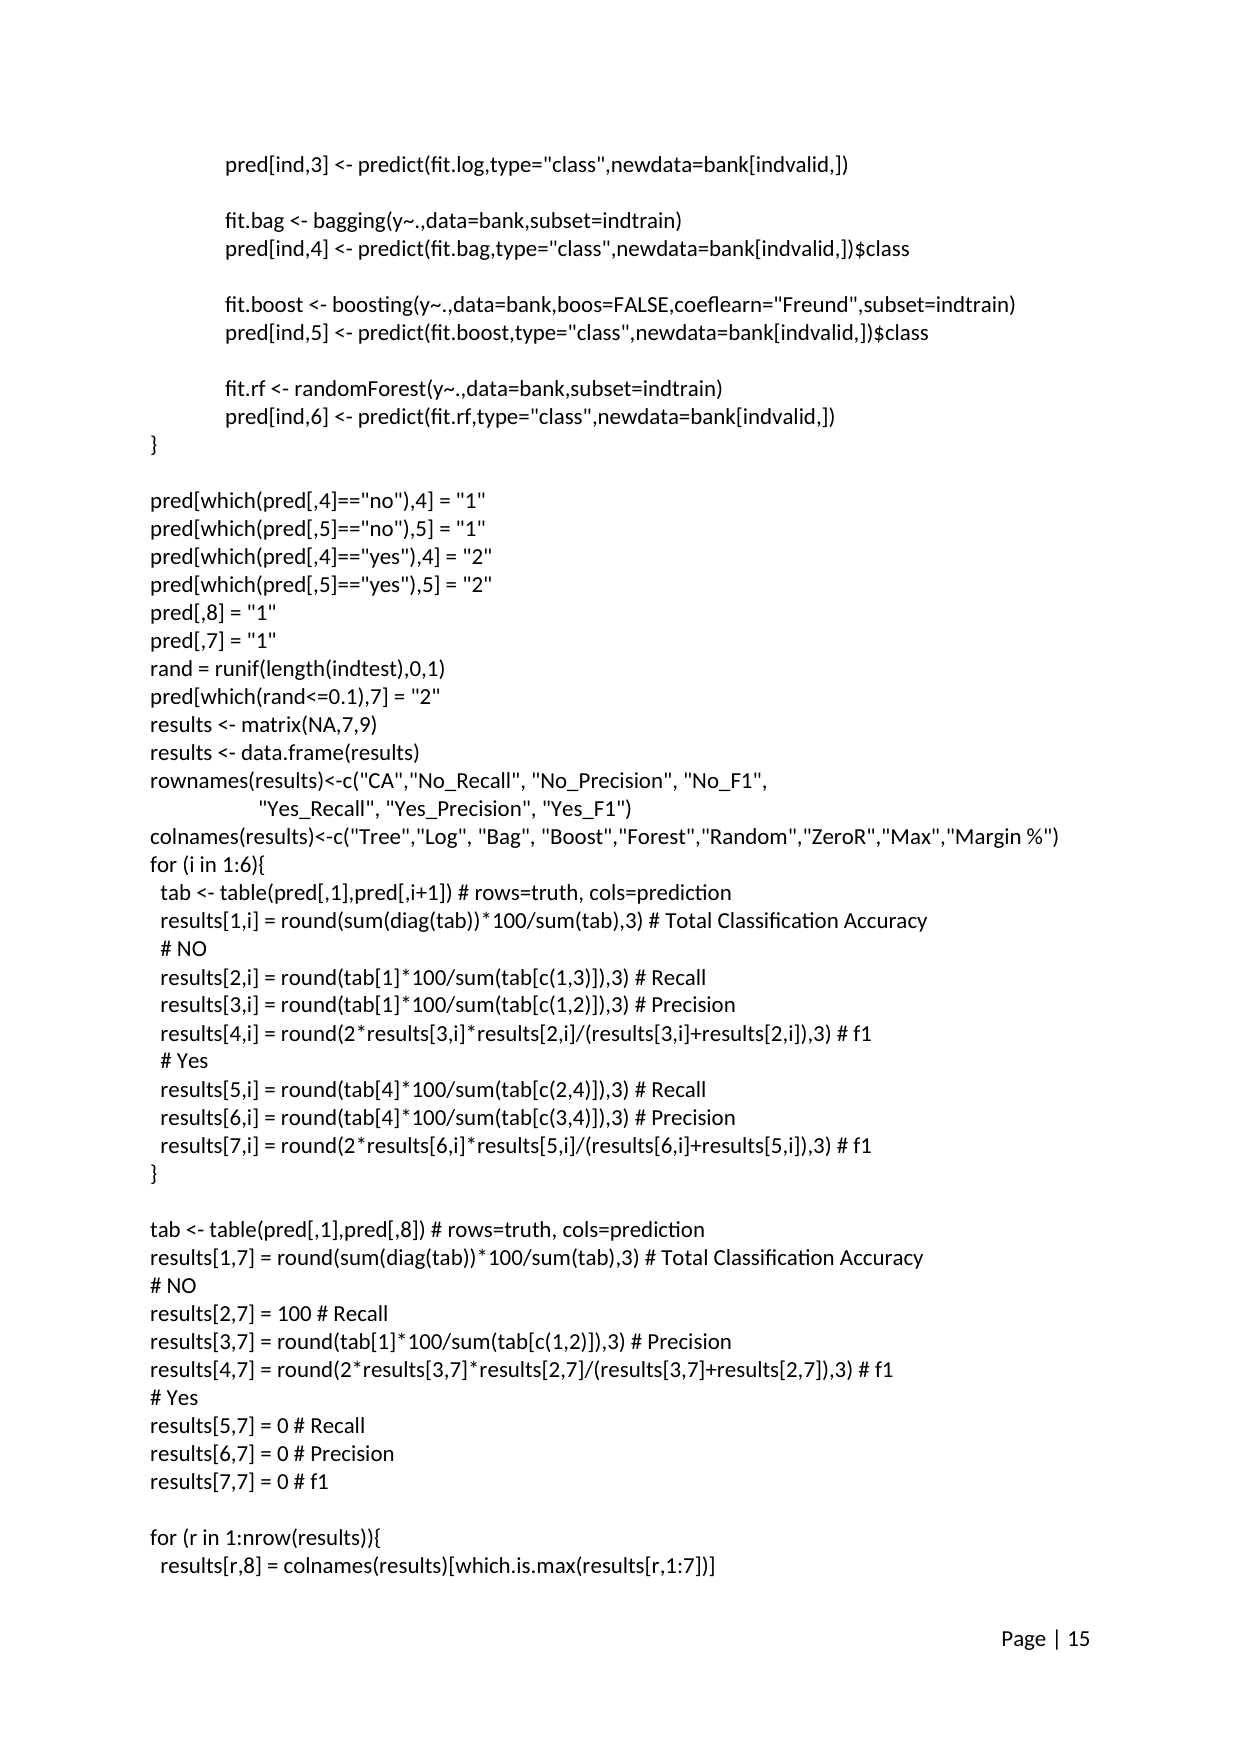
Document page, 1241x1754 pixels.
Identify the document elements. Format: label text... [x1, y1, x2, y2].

text fit.boost <- boosting(y~.,data=bank,boos=FALSE,coeflearn="Freund",subset=indtrain) [150, 290, 1090, 318]
text pred[which(pred[,5]=="no"),5] = "1" [150, 514, 1090, 542]
text pred[which(pred[,4]=="no"),4] = "1" [150, 486, 1090, 514]
text pred[ind,5] <- predict(fit.boost,type="class",newdata=bank[indvalid,])$class [150, 318, 1090, 346]
text results[4,i] = round(2*results[3,i]*results[2,i]/(results[3,i]+results[2,i]),3) # f1 [150, 1019, 1090, 1047]
text pred[ind,6] <- predict(fit.rf,type="class",newdata=bank[indvalid,]) [150, 402, 1090, 430]
text results <- data.frame(results) [150, 738, 1090, 766]
text for (r in 1:nrow(results)){ [150, 1523, 1090, 1551]
text # NO [150, 934, 1090, 963]
text rownames(results)<-c("CA","No_Recall", "No_Precision", "No_F1", [150, 766, 1090, 794]
text results[6,i] = round(tab[4]*100/sum(tab[c(3,4)]),3) # Precision [150, 1103, 1090, 1131]
text fit.rf <- randomForest(y~.,data=bank,subset=indtrain) [150, 374, 1090, 402]
text fit.bag <- bagging(y~.,data=bank,subset=indtrain) [150, 206, 1090, 234]
text for (i in 1:6){ [150, 851, 1090, 878]
text # NO [150, 1271, 1090, 1299]
text pred[ind,3] <- predict(fit.log,type="class",newdata=bank[indvalid,]) [150, 150, 1090, 178]
text results[3,7] = round(tab[1]*100/sum(tab[c(1,2)]),3) # Precision [150, 1327, 1090, 1355]
text tab <- table(pred[,1],pred[,8]) # rows=truth, cols=prediction [150, 1215, 1090, 1243]
text results[2,i] = round(tab[1]*100/sum(tab[c(1,3)]),3) # Recall [150, 963, 1090, 991]
text } [150, 1159, 1090, 1187]
text results[3,i] = round(tab[1]*100/sum(tab[c(1,2)]),3) # Precision [150, 991, 1090, 1019]
text pred[,8] = "1" [150, 598, 1090, 626]
text colnames(results)<-c("Tree","Log", "Bag", "Boost","Forest","Random","ZeroR","Max","Margin %") [150, 822, 1090, 851]
text } [150, 430, 1090, 458]
text results[4,7] = round(2*results[3,7]*results[2,7]/(results[3,7]+results[2,7]),3) # f1 [150, 1355, 1090, 1383]
text pred[which(rand<=0.1),7] = "2" [150, 682, 1090, 710]
text pred[which(pred[,4]=="yes"),4] = "2" [150, 542, 1090, 570]
text results[1,i] = round(sum(diag(tab))*100/sum(tab),3) # Total Classification Accuracy [150, 907, 1090, 934]
text results[r,8] = colnames(results)[which.is.max(results[r,1:7])] [150, 1551, 1090, 1579]
text pred[ind,4] <- predict(fit.bag,type="class",newdata=bank[indvalid,])$class [150, 234, 1090, 262]
text results[5,7] = 0 # Recall [150, 1411, 1090, 1439]
text results[5,i] = round(tab[4]*100/sum(tab[c(2,4)]),3) # Recall [150, 1075, 1090, 1103]
text pred[,7] = "1" [150, 626, 1090, 654]
text pred[which(pred[,5]=="yes"),5] = "2" [150, 570, 1090, 598]
text results[1,7] = round(sum(diag(tab))*100/sum(tab),3) # Total Classification Accuracy [150, 1243, 1090, 1271]
text results[6,7] = 0 # Precision [150, 1439, 1090, 1467]
text results[2,7] = 100 # Recall [150, 1299, 1090, 1327]
text rand = runif(length(indtest),0,1) [150, 654, 1090, 682]
text results[7,7] = 0 # f1 [150, 1467, 1090, 1495]
text results[7,i] = round(2*results[6,i]*results[5,i]/(results[6,i]+results[5,i]),3) # f1 [150, 1131, 1090, 1159]
text results <- matrix(NA,7,9) [150, 710, 1090, 738]
text # Yes [150, 1383, 1090, 1411]
text "Yes_Recall", "Yes_Precision", "Yes_F1") [150, 794, 1090, 822]
text # Yes [150, 1047, 1090, 1075]
text tab <- table(pred[,1],pred[,i+1]) # rows=truth, cols=prediction [150, 878, 1090, 907]
